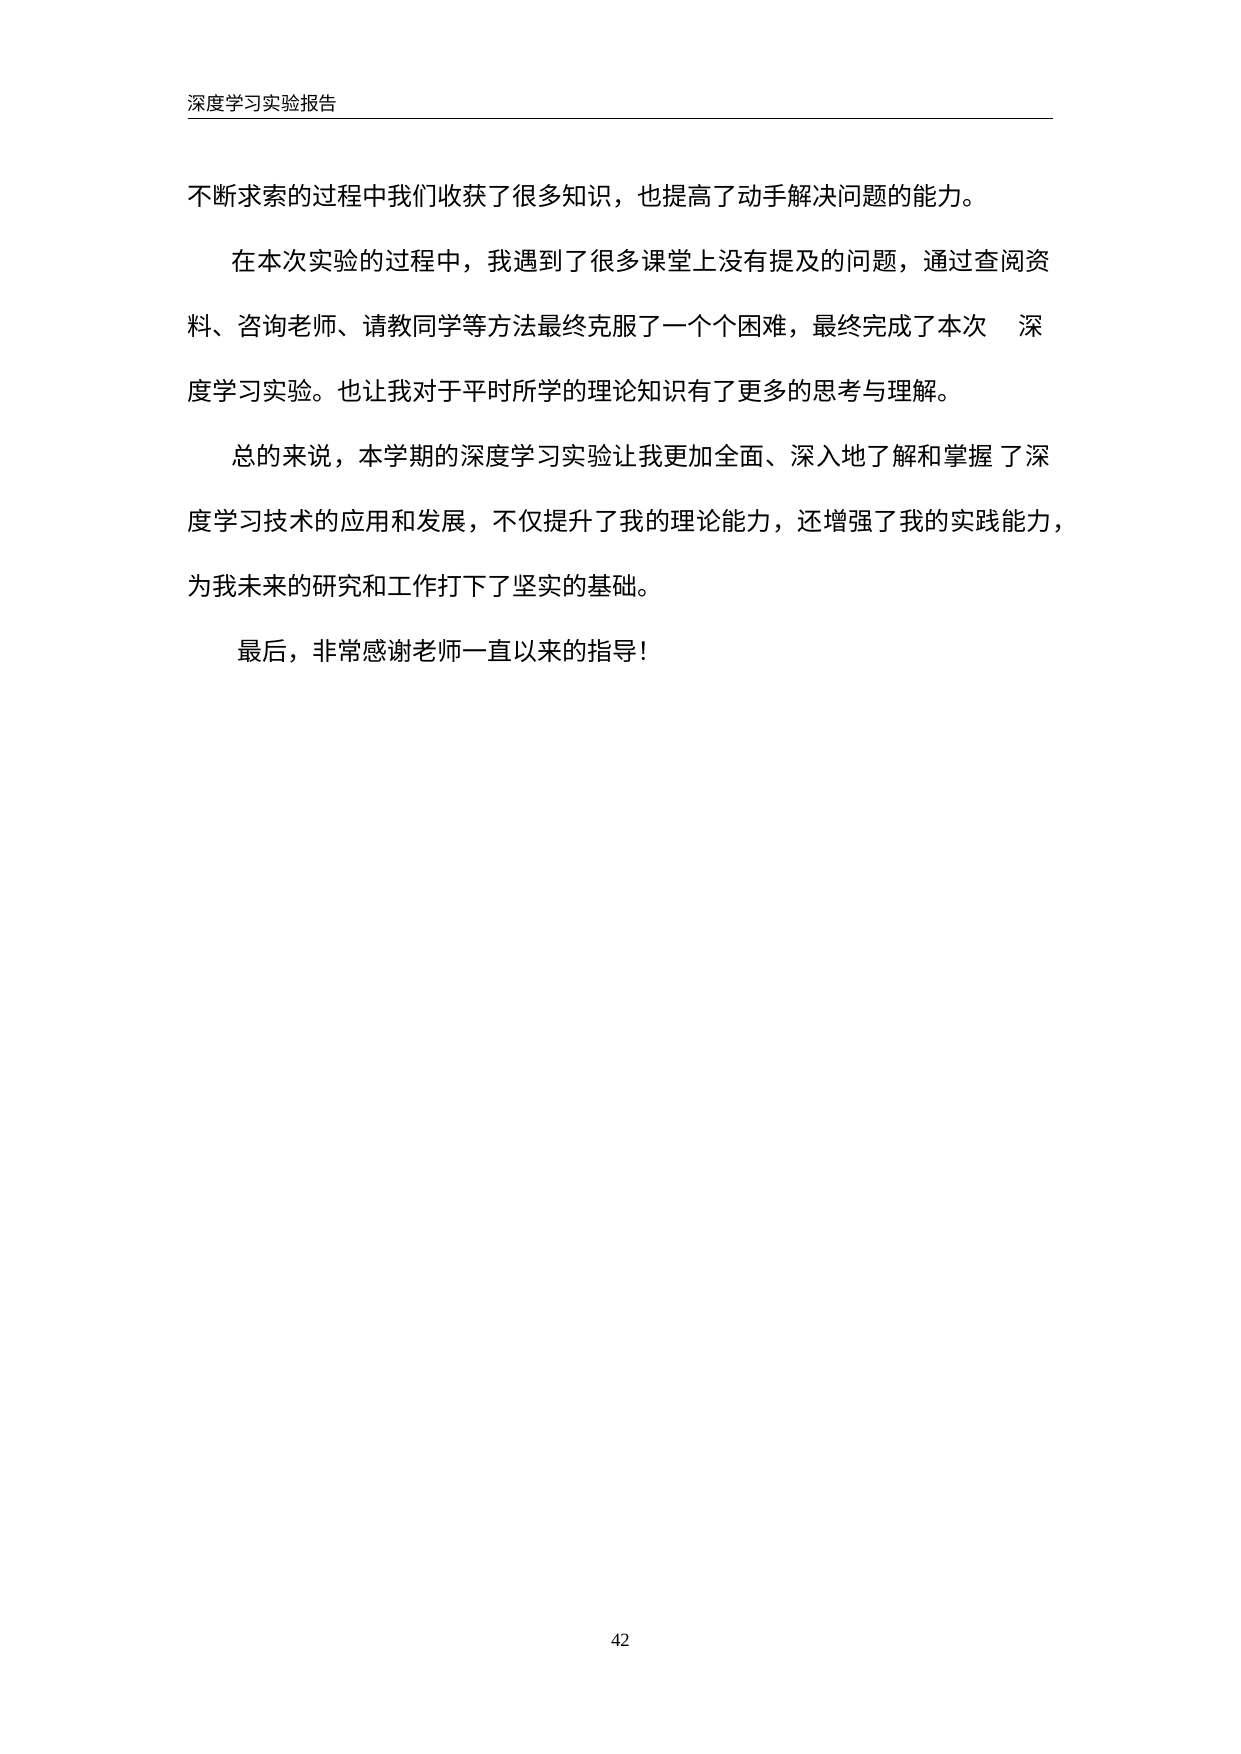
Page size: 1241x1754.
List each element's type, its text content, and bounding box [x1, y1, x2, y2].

text 在本次实验的过程中，我遇到了很多课堂上没有提及的问题，通过查阅资料、咨询老师、请教同学等方法最终克服了一个个困难，最终完成了本次 深度学习实验。也让我对于平时所学的理论知识有了更多的思考与理解。 [187, 227, 1053, 422]
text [187, 162, 1053, 227]
text 总的来说，本学期的深度学习实验让我更加全面、深入地了解和掌握 了深度学习技术的应用和发展，不仅提升了我的理论能力，还增强了我的实践能力，为我未来的研究和工作打下了坚实的基础。 [187, 422, 1053, 617]
text 最后，非常感谢老师一直以来的指导！ [187, 617, 1053, 682]
